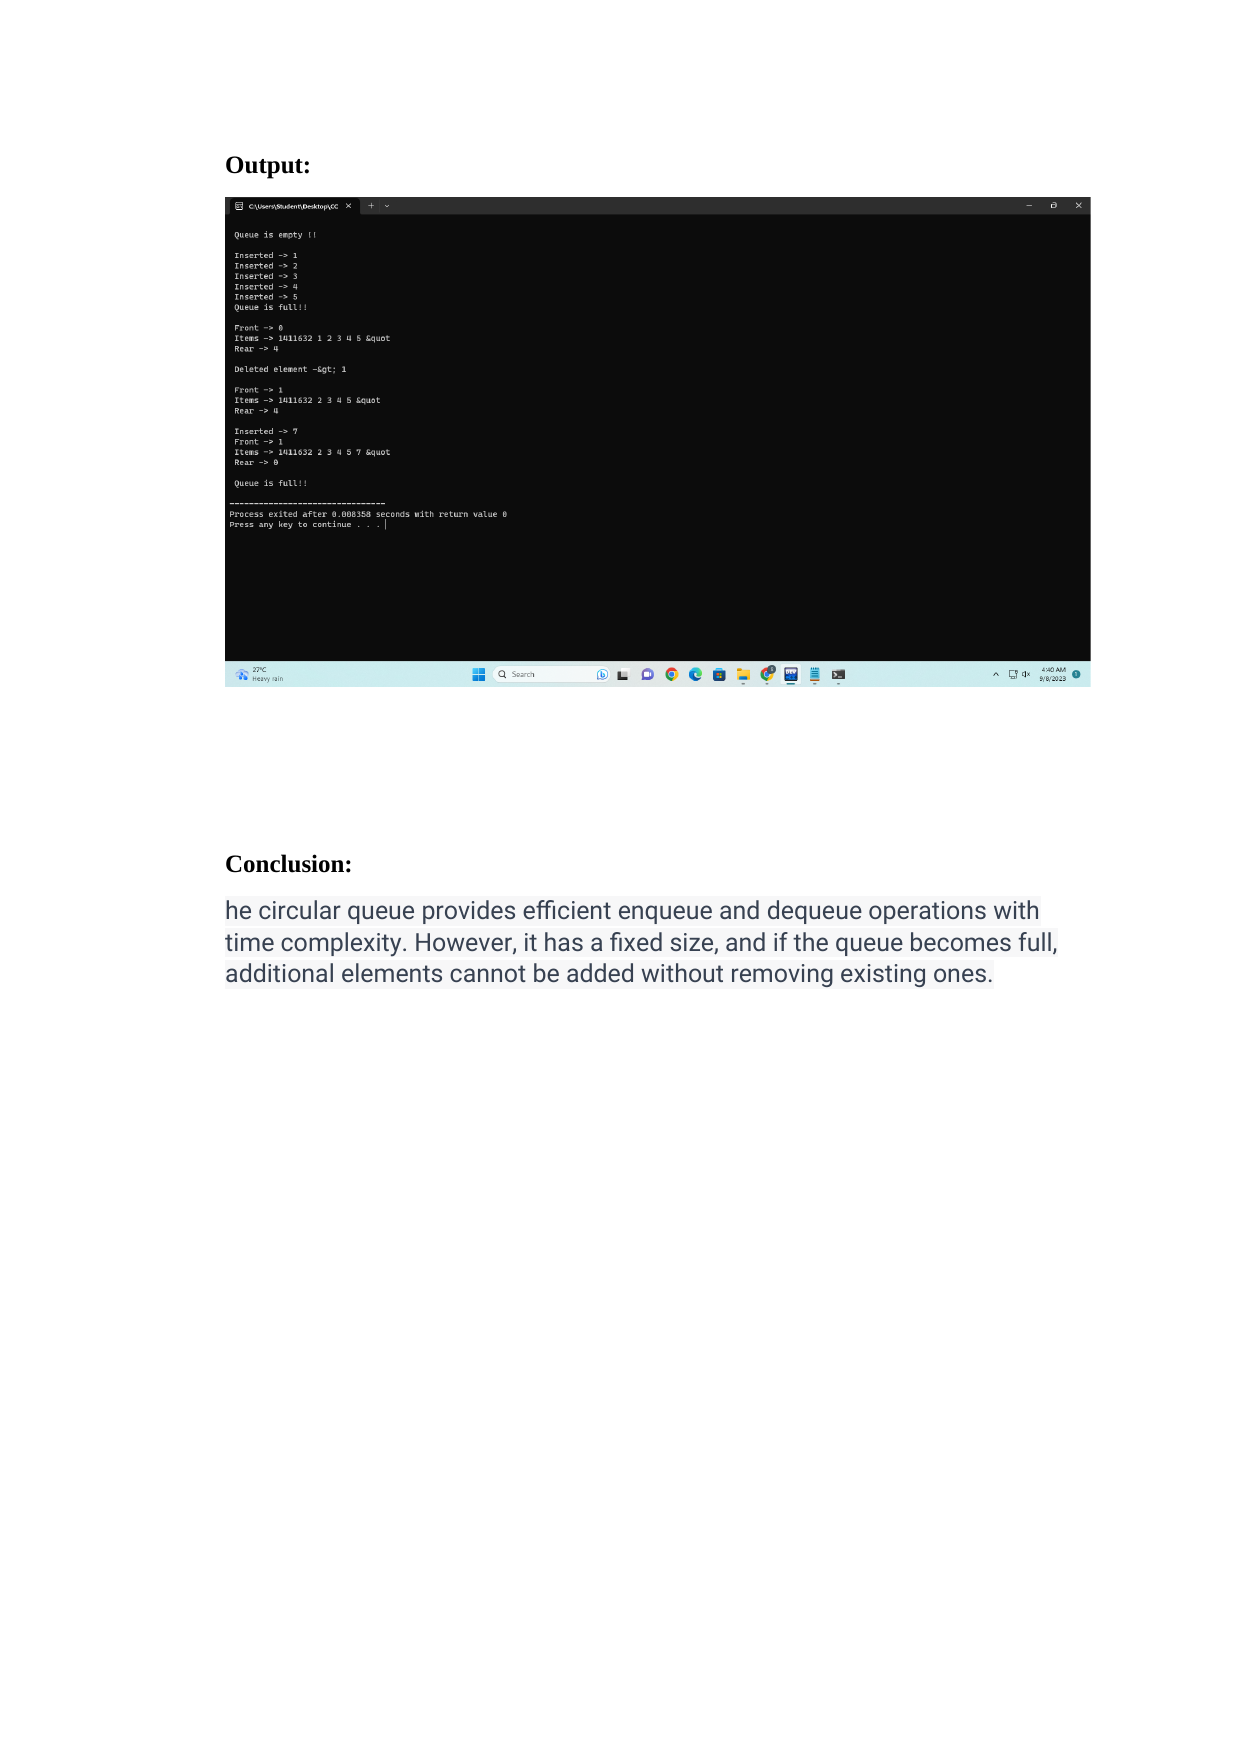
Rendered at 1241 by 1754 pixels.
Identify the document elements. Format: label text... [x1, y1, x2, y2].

text he circular queue provides efficient enqueue and dequeue operations with time complexity. However, it has a fixed size, and if the queue becomes full, additional elements cannot be added without removing existing ones. [225, 896, 1090, 989]
text Conclusion: [225, 849, 1090, 877]
picture [225, 197, 1091, 687]
text Output: [225, 150, 1090, 179]
